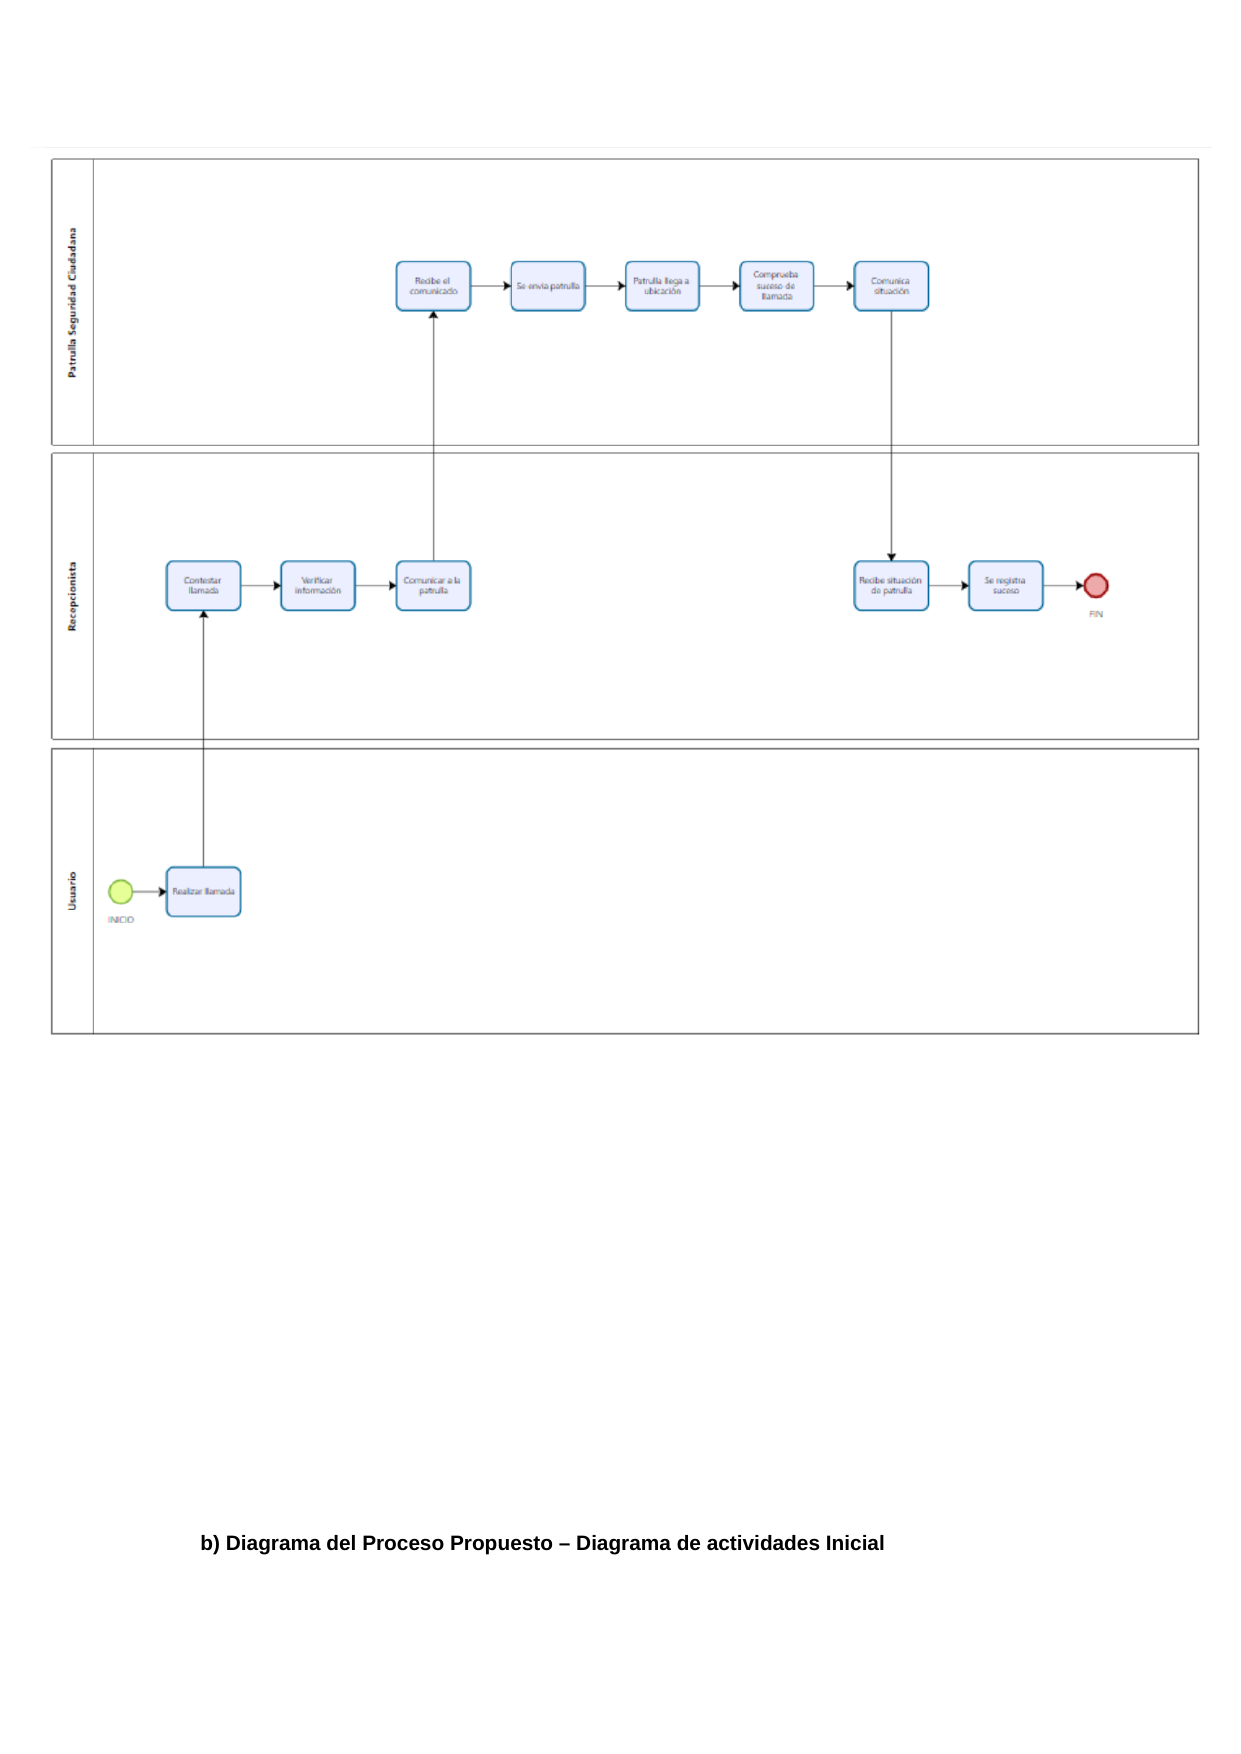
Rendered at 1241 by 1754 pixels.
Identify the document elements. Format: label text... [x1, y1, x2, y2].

picture [29, 147, 1212, 1037]
text b) Diagrama del Proceso Propuesto – Diagrama de actividades Inicial [200, 1531, 1063, 1555]
